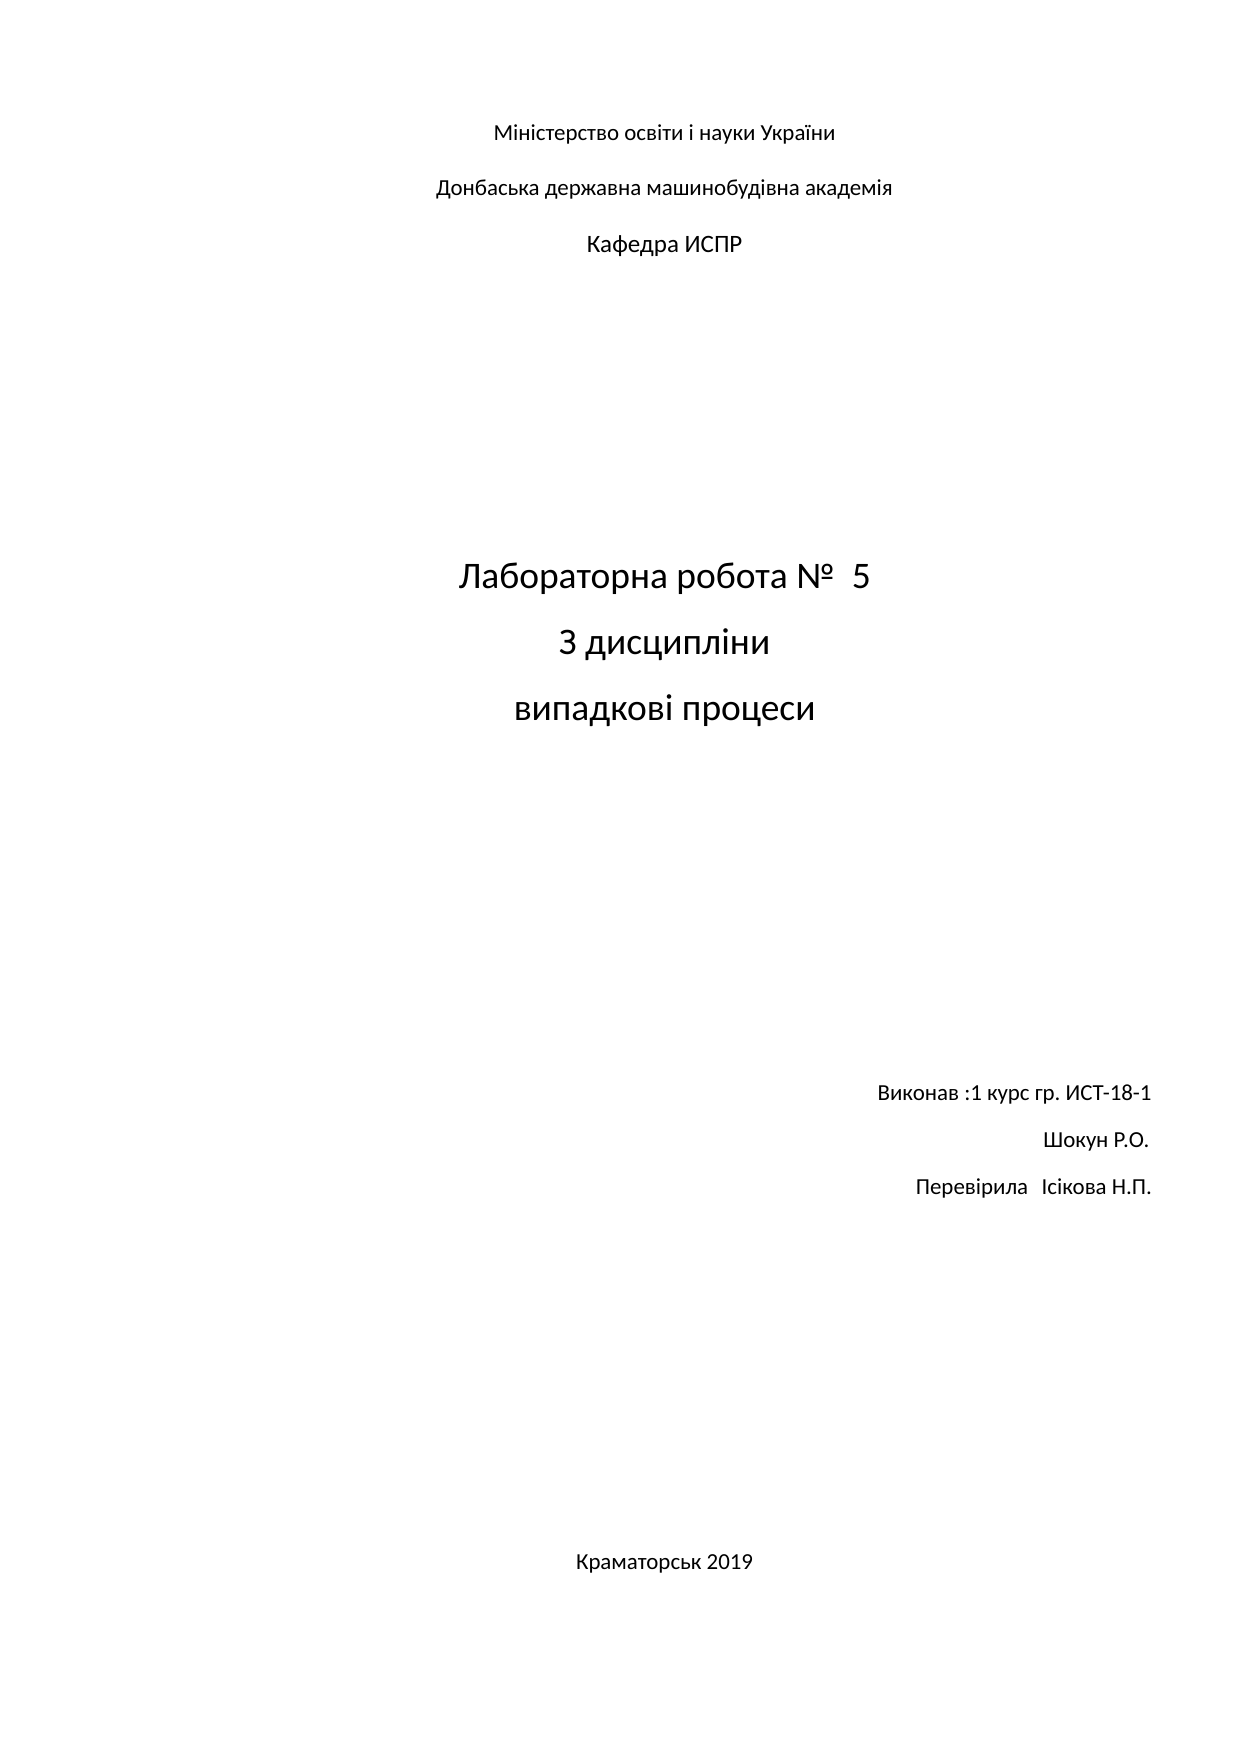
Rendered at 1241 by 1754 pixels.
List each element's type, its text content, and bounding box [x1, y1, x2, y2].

text Донбаська державна машинобудівна академія [177, 173, 1152, 201]
text Лабораторна робота № 5 [177, 552, 1152, 597]
text Кафедра ИСПР [177, 228, 1152, 259]
text Виконав :1 курс гр. ИСТ-18-1 [177, 1078, 1152, 1106]
text Міністерство освіти і науки України [177, 118, 1152, 146]
text Шокун Р.О. [177, 1125, 1152, 1153]
text Краматорськ 2019 [177, 1547, 1152, 1575]
text Перевірила Ісікова Н.П. [177, 1172, 1041, 1200]
text випадкові процеси [177, 684, 1152, 730]
text З дисципліни [177, 618, 1152, 664]
